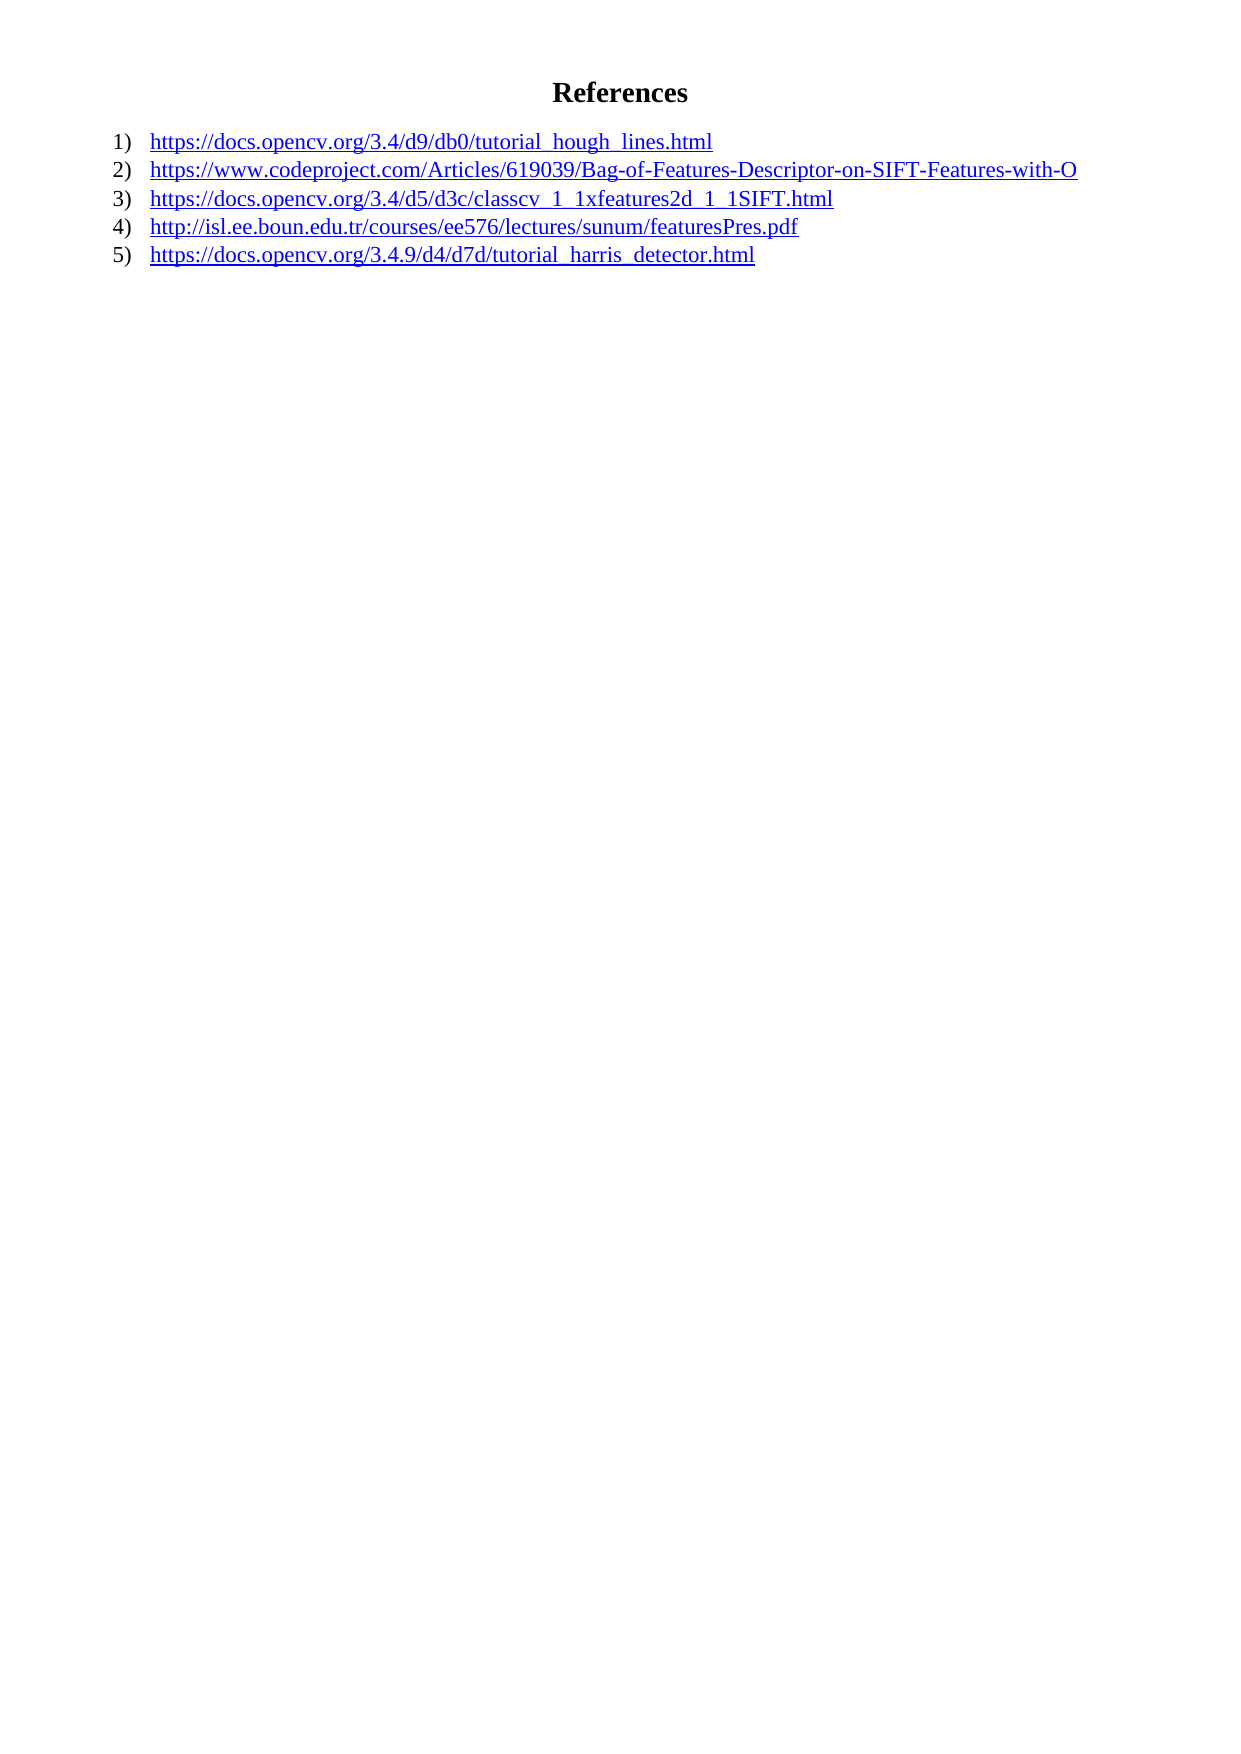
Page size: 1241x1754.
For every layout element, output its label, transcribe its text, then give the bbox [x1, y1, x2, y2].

list https://www.codeproject.com/Articles/619039/Bag-of-Features-Descriptor-on-SIFT-Features-with-O [112, 156, 1165, 183]
list https://docs.opencv.org/3.4/d9/db0/tutorial_hough_lines.html [112, 128, 1165, 154]
list https://docs.opencv.org/3.4/d5/d3c/classcv_1_1xfeatures2d_1_1SIFT.html [112, 185, 1165, 211]
list https://docs.opencv.org/3.4.9/d4/d7d/tutorial_harris_detector.html [112, 242, 1165, 268]
list http://isl.ee.boun.edu.tr/courses/ee576/lectures/sunum/featuresPres.pdf [112, 213, 1165, 239]
text References [75, 75, 1165, 108]
